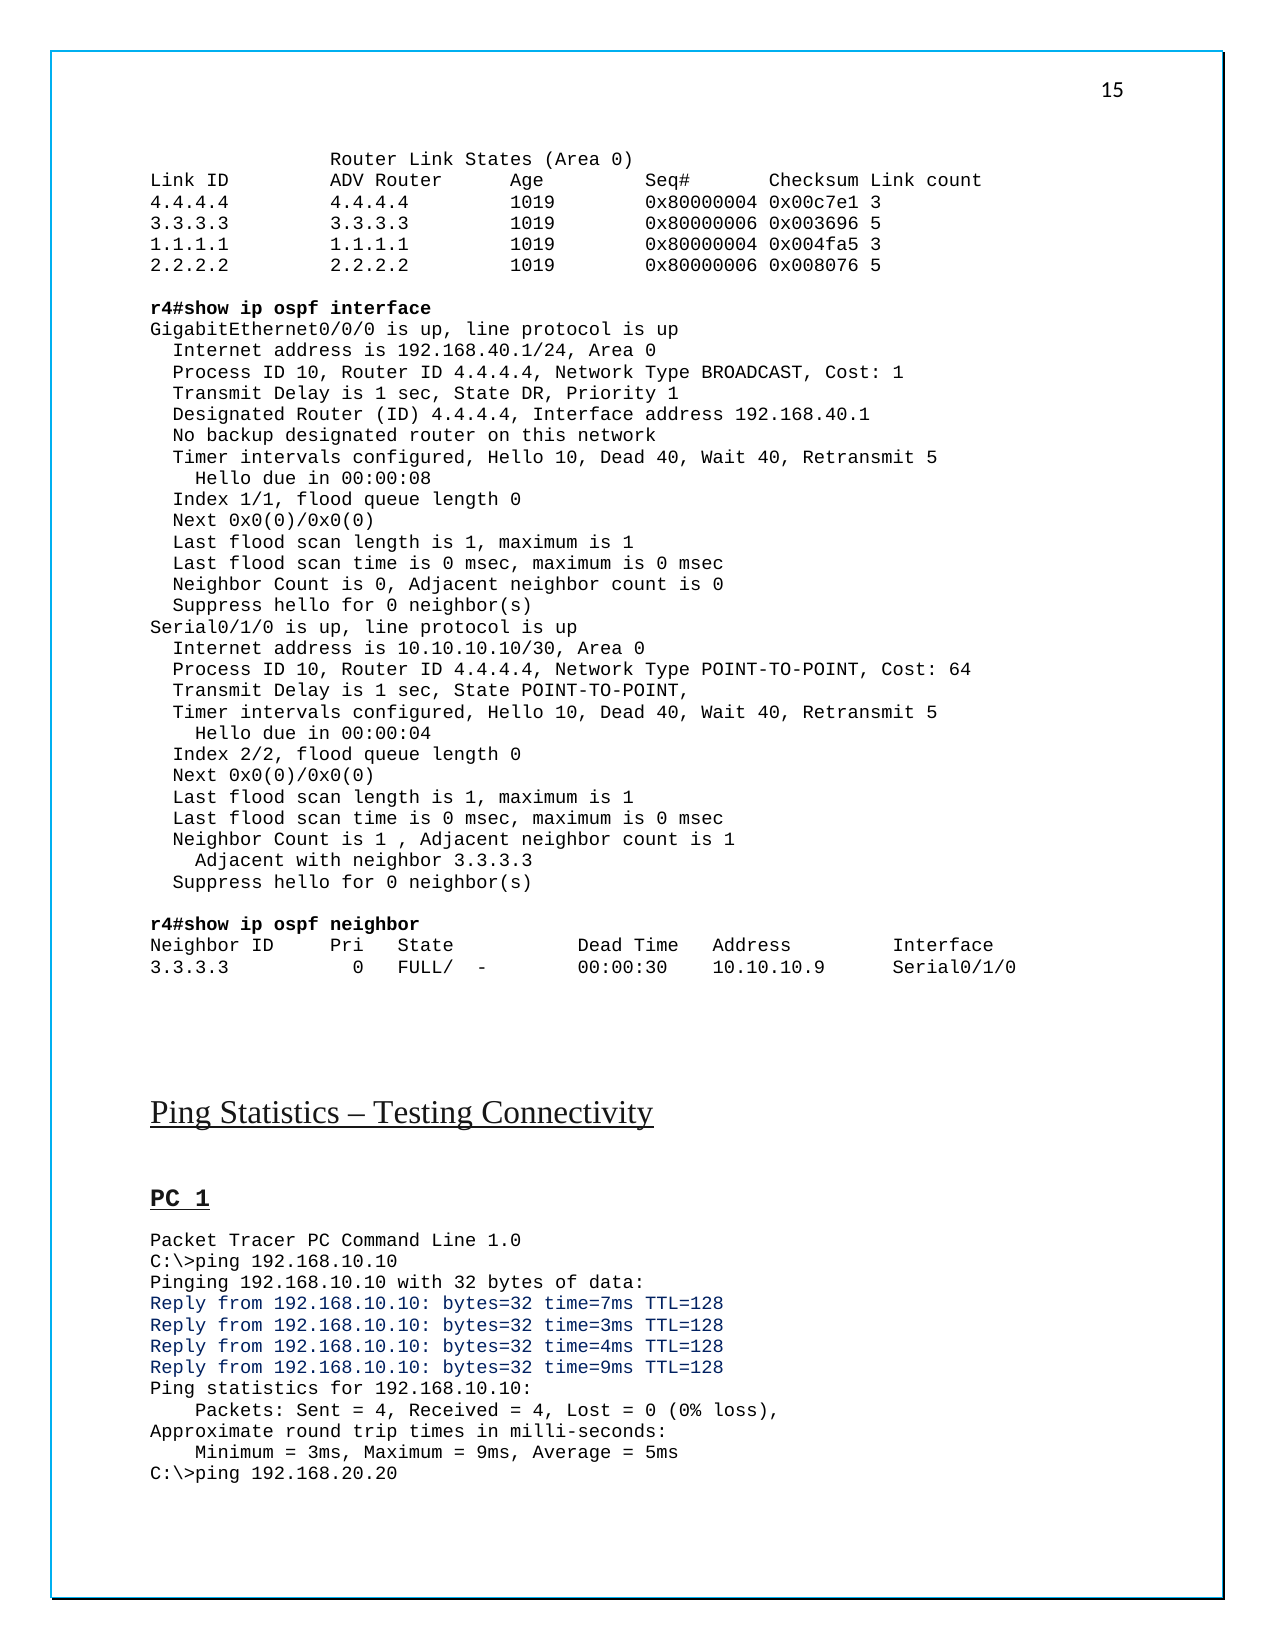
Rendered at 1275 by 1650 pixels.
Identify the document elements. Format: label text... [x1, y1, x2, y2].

text Hello due in 00:00:08 [150, 469, 1123, 490]
text Last flood scan length is 1, maximum is 1 [150, 787, 1123, 809]
text Process ID 10, Router ID 4.4.4.4, Network Type BROADCAST, Cost: 1 [150, 362, 1123, 384]
text Neighbor Count is 1 , Adjacent neighbor count is 1 [150, 830, 1123, 851]
text Process ID 10, Router ID 4.4.4.4, Network Type POINT-TO-POINT, Cost: 64 [150, 660, 1123, 681]
text Packets: Sent = 4, Received = 4, Lost = 0 (0% loss), [150, 1400, 1123, 1422]
text Neighbor Count is 0, Adjacent neighbor count is 0 [150, 575, 1123, 596]
text Index 2/2, flood queue length 0 [150, 745, 1123, 766]
text GigabitEthernet0/0/0 is up, line protocol is up [150, 320, 1123, 341]
text r4#show ip ospf interface [150, 299, 1123, 320]
text Internet address is 192.168.40.1/24, Area 0 [150, 341, 1123, 362]
text 4.4.4.4 4.4.4.4 1019 0x80000004 0x00c7e1 3 [150, 192, 1123, 214]
text Approximate round trip times in milli-seconds: [150, 1422, 1123, 1443]
text 1.1.1.1 1.1.1.1 1019 0x80000004 0x004fa5 3 [150, 235, 1123, 256]
text Internet address is 10.10.10.10/30, Area 0 [150, 639, 1123, 660]
text 3.3.3.3 3.3.3.3 1019 0x80000006 0x003696 5 [150, 214, 1123, 235]
text Suppress hello for 0 neighbor(s) [150, 596, 1123, 617]
text Reply from 192.168.10.10: bytes=32 time=9ms TTL=128 [150, 1358, 1123, 1379]
text Reply from 192.168.10.10: bytes=32 time=4ms TTL=128 [150, 1337, 1123, 1358]
text Hello due in 00:00:04 [150, 724, 1123, 745]
text Last flood scan time is 0 msec, maximum is 0 msec [150, 554, 1123, 575]
text 2.2.2.2 2.2.2.2 1019 0x80000006 0x008076 5 [150, 256, 1123, 277]
text Designated Router (ID) 4.4.4.4, Interface address 192.168.40.1 [150, 405, 1123, 426]
text Adjacent with neighbor 3.3.3.3 [150, 851, 1123, 872]
text Transmit Delay is 1 sec, State POINT-TO-POINT, [150, 681, 1123, 702]
text Ping statistics for 192.168.10.10: [150, 1379, 1123, 1400]
text C:\>ping 192.168.10.10 [150, 1252, 1123, 1273]
text Index 1/1, flood queue length 0 [150, 490, 1123, 511]
text No backup designated router on this network [150, 426, 1123, 447]
text Serial0/1/0 is up, line protocol is up [150, 617, 1123, 639]
text Last flood scan length is 1, maximum is 1 [150, 532, 1123, 554]
text C:\>ping 192.168.20.20 [150, 1464, 1123, 1485]
text Last flood scan time is 0 msec, maximum is 0 msec [150, 809, 1123, 830]
text Reply from 192.168.10.10: bytes=32 time=3ms TTL=128 [150, 1315, 1123, 1337]
text Timer intervals configured, Hello 10, Dead 40, Wait 40, Retransmit 5 [150, 447, 1123, 469]
text Transmit Delay is 1 sec, State DR, Priority 1 [150, 384, 1123, 405]
text Ping Statistics – Testing Connectivity [150, 1092, 1123, 1131]
text Reply from 192.168.10.10: bytes=32 time=7ms TTL=128 [150, 1294, 1123, 1315]
text Pinging 192.168.10.10 with 32 bytes of data: [150, 1273, 1123, 1294]
text Link ID ADV Router Age Seq# Checksum Link count [150, 171, 1123, 192]
text Suppress hello for 0 neighbor(s) [150, 872, 1123, 894]
text 3.3.3.3 0 FULL/ - 00:00:30 10.10.10.9 Serial0/1/0 [150, 957, 1123, 979]
text Router Link States (Area 0) [150, 150, 1123, 171]
text Timer intervals configured, Hello 10, Dead 40, Wait 40, Retransmit 5 [150, 702, 1123, 724]
text Next 0x0(0)/0x0(0) [150, 511, 1123, 532]
text Packet Tracer PC Command Line 1.0 [150, 1230, 1123, 1252]
text Minimum = 3ms, Maximum = 9ms, Average = 5ms [150, 1443, 1123, 1464]
text Next 0x0(0)/0x0(0) [150, 766, 1123, 787]
text r4#show ip ospf neighbor [150, 915, 1123, 936]
text Neighbor ID Pri State Dead Time Address Interface [150, 936, 1123, 957]
text PC 1 [150, 1185, 1123, 1214]
